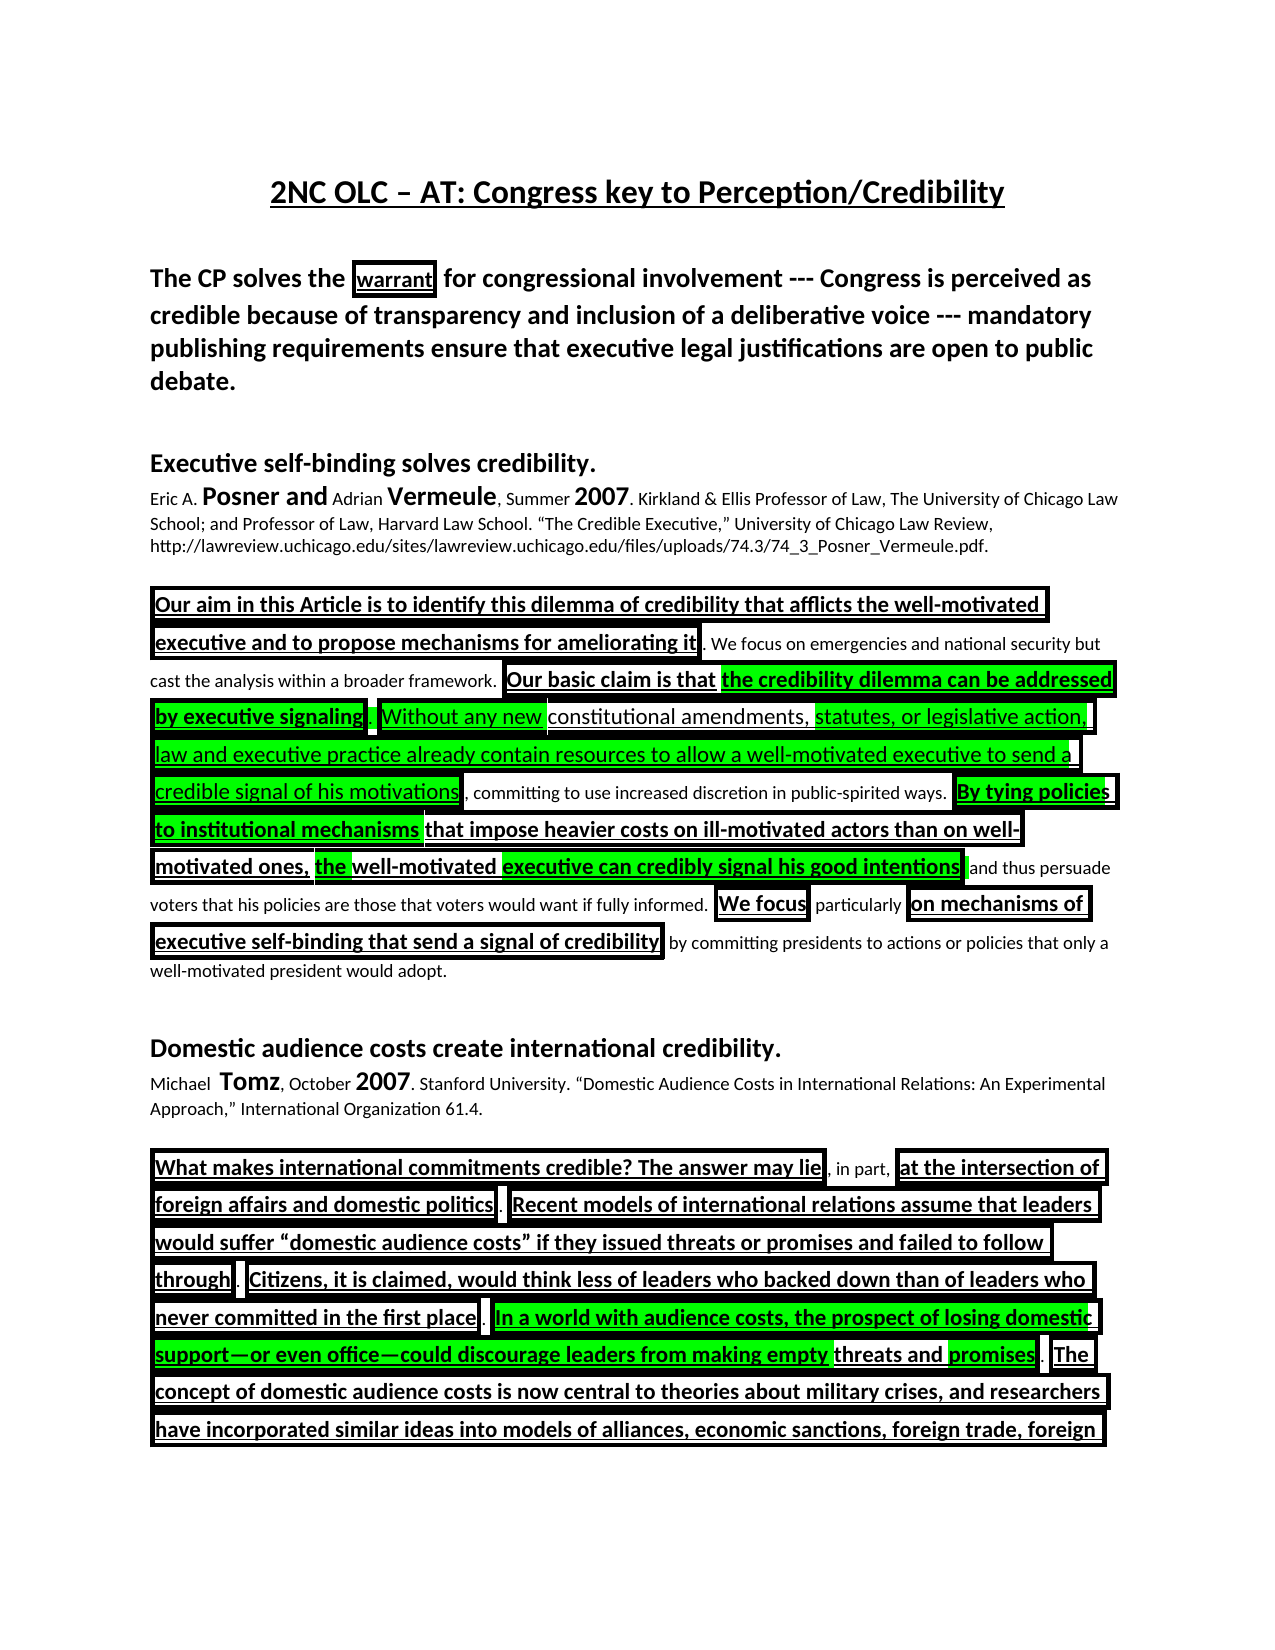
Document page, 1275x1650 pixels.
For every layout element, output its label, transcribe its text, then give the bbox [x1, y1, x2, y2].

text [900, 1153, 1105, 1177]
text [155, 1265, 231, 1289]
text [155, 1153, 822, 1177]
subtitle Executive self-binding solves credibility. [150, 446, 1125, 479]
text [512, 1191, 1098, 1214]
subtitle Domestic audience costs create international credibility. [150, 1031, 1125, 1064]
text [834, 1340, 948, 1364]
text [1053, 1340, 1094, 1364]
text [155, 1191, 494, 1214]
subtitle 2NC OLC – AT: Congress key to Perception/Credibility [150, 171, 1125, 212]
subtitle The CP solves the warrant for congressional involvement --- Congress is perceived as credible because of transparency and inclusion of a deliberative voice --- mandatory publishing requirements ensure that executive legal justifications are open to public debate. [150, 260, 1125, 397]
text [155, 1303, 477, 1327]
text Eric A. Posner and Adrian Vermeule, Summer 2007. Kirkland & Ellis Professor of Law, The University of Chicago Law School; and Professor of Law, Harvard Law School. “The Credible Executive,” University of Chicago Law Review, http://lawreview.uchicago.edu/sites/lawreview.uchicago.edu/files/uploads/74.3/74_3_Posner_Vermeule.pdf. [150, 479, 1125, 558]
text Michael Tomz, October 2007. Stanford University. “Domestic Audience Costs in International Relations: An Experimental Approach,” International Organization 61.4. [150, 1064, 1125, 1120]
text Our aim in this Article is to identify this dilemma of credibility that afflicts the well-motivated executive and to propose mechanisms for ameliorating it. We focus on emergencies and national security but cast the analysis within a broader framework. Our basic claim is that the credibility dilemma can be addressed by executive signaling. Without any new constitutional amendments, statutes, or legislative action, law and executive practice already contain resources to allow a well-motivated executive to send a credible signal of his motivations, committing to use increased discretion in public-spirited ways. By tying policies to institutional mechanisms that impose heavier costs on ill-motivated actors than on well-motivated ones, the well-motivated executive can credibly signal his good intentions and thus persuade voters that his policies are those that voters would want if fully informed. We focus particularly on mechanisms of executive self-binding that send a signal of credibility by committing presidents to actions or policies that only a well-motivated president would adopt. [150, 586, 1125, 982]
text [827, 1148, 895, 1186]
